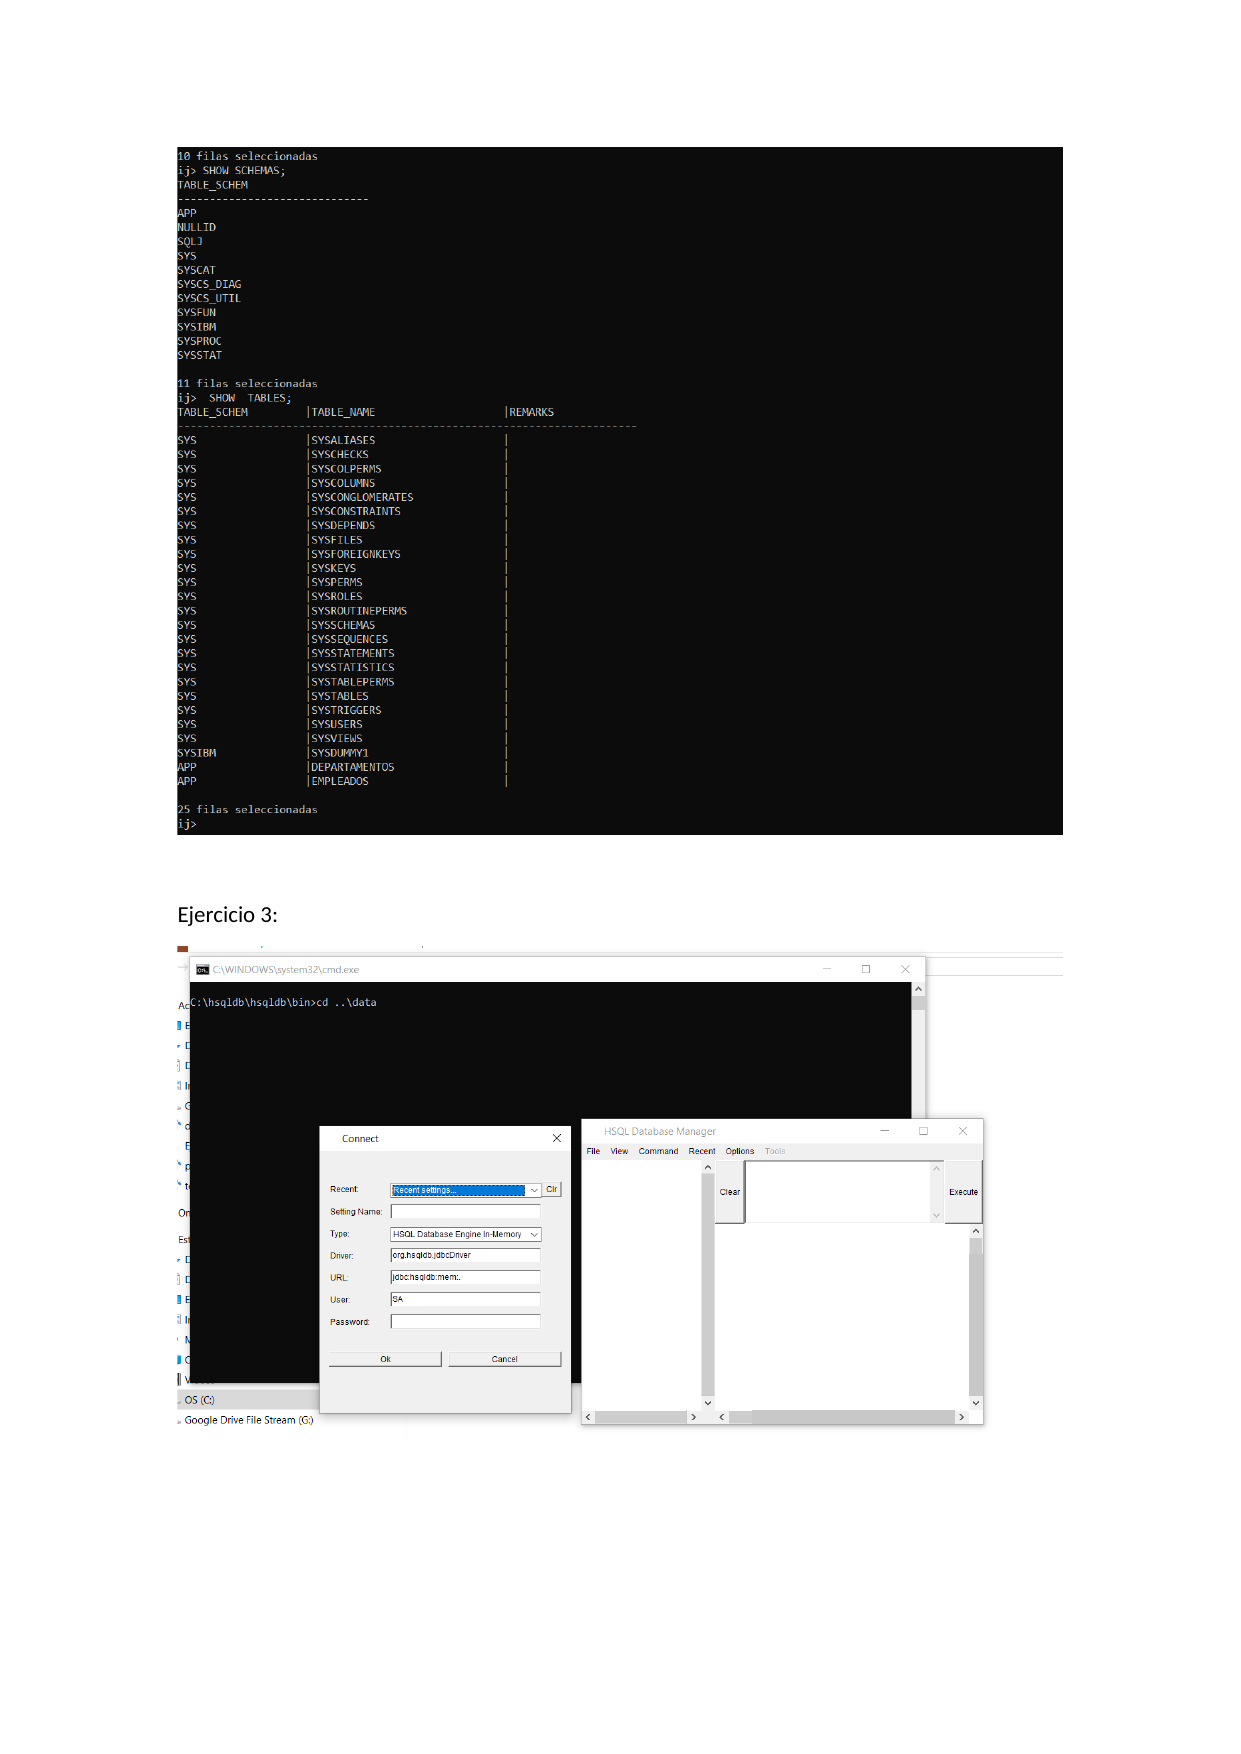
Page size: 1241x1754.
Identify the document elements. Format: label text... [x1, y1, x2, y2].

picture [177, 946, 1063, 1442]
text Ejercicio 3: [177, 900, 1063, 928]
picture [177, 147, 1063, 835]
